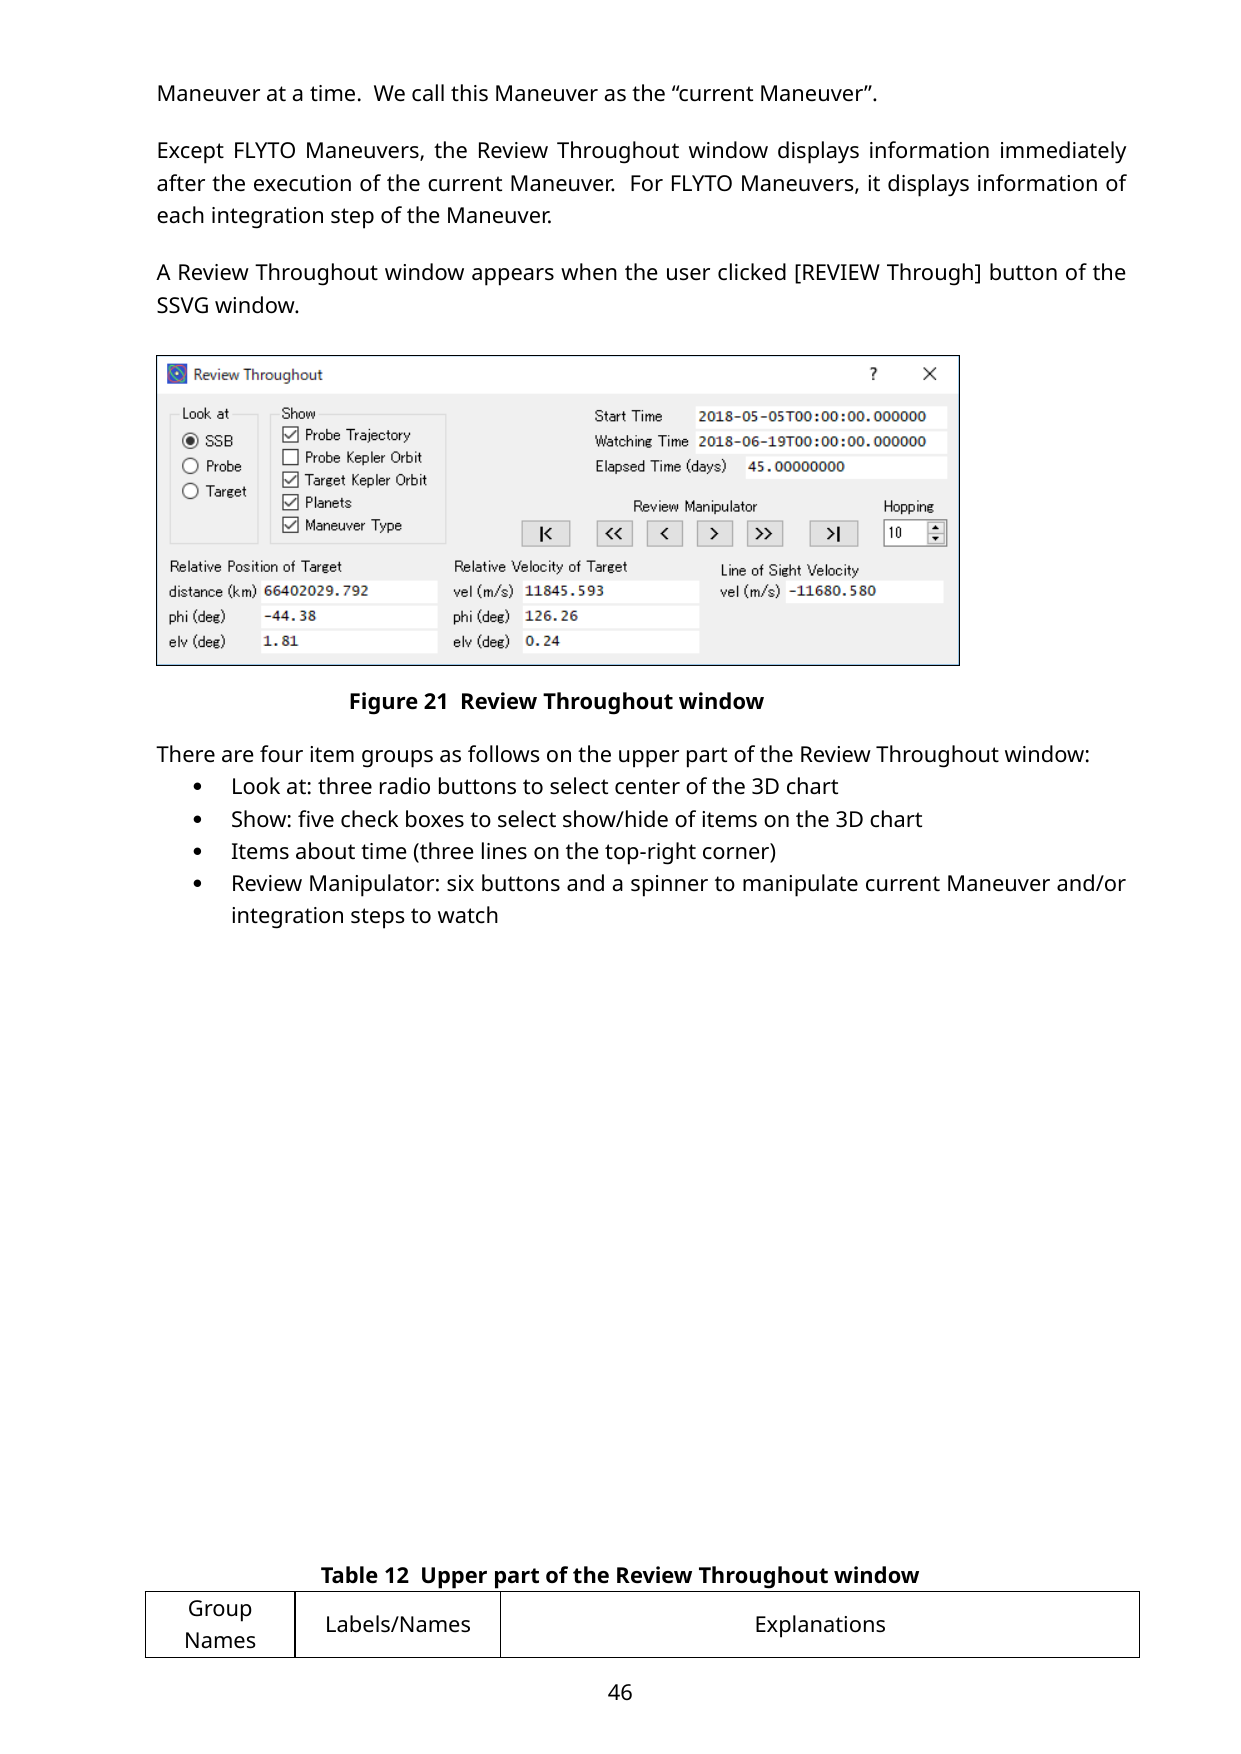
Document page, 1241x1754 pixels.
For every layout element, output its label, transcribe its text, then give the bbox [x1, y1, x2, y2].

list Look at: three radio buttons to select center of the 3D chart [194, 770, 1128, 802]
table_header Group Names [146, 1592, 294, 1657]
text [156, 77, 1128, 109]
list Show: five check boxes to select show/hide of items on the 3D chart [194, 802, 1128, 835]
table_header Labels/Names [296, 1592, 500, 1657]
list Review Manipulator: six buttons and a spinner to manipulate current Maneuver and/or integration steps to watch [194, 867, 1128, 932]
text There are four item groups as follows on the upper part of the Review Throughout window: [156, 738, 1128, 770]
list Items about time (three lines on the top-right corner) [194, 835, 1128, 867]
text A Review Throughout window appears when the user clicked [REVIEW Through] button of the SSVG window. [156, 256, 1128, 321]
picture [157, 356, 959, 665]
text Except FLYTO Maneuvers, the Review Throughout window displays information immediately after the execution of the current Maneuver. For FLYTO Maneuvers, it displays information of each integration step of the Maneuver. [156, 134, 1128, 231]
table_header Explanations [501, 1592, 1139, 1657]
